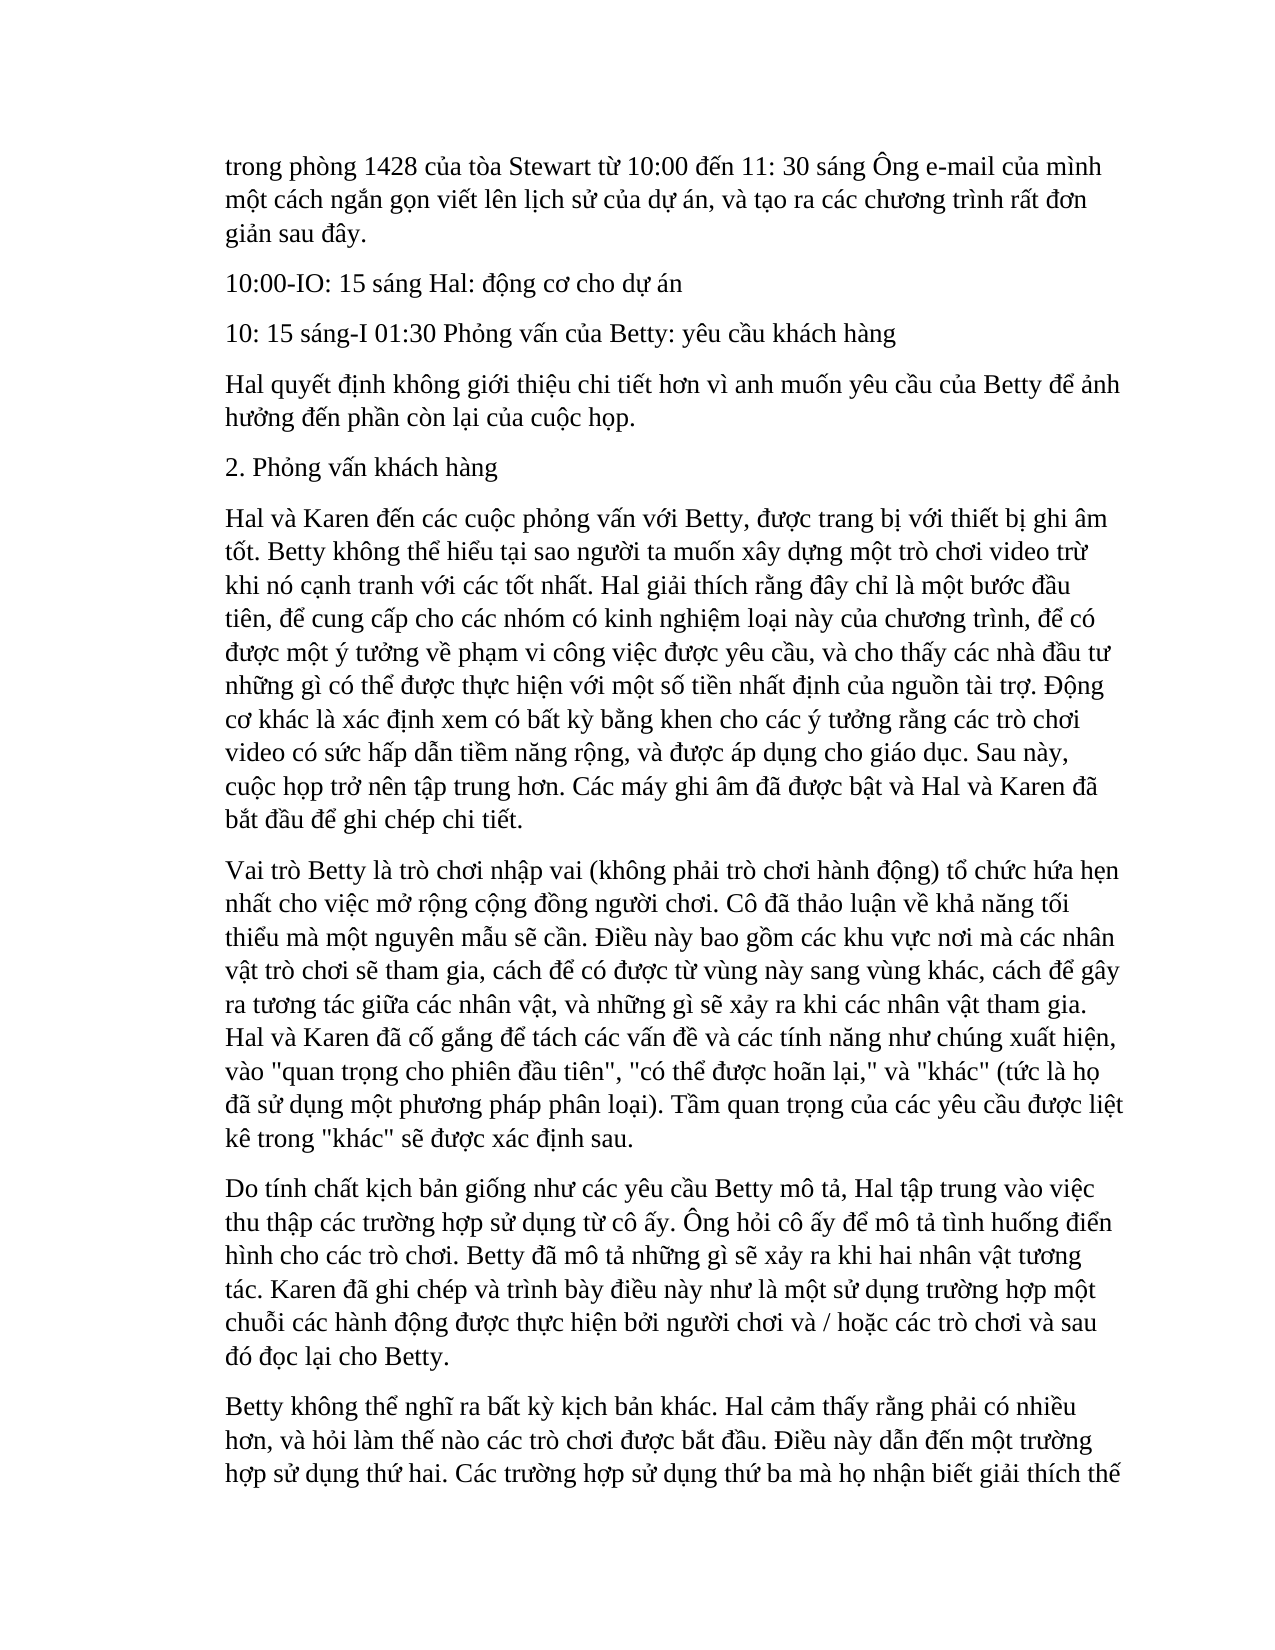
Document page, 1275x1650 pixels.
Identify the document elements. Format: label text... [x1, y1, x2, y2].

text 10: 15 sáng-I 01:30 Phỏng vấn của Betty: yêu cầu khách hàng [225, 317, 1125, 349]
text Hal quyết định không giới thiệu chi tiết hơn vì anh muốn yêu cầu của Betty để ảnh hưởng đến phần còn lại của cuộc họp. [225, 368, 1125, 432]
text Hal và Karen đến các cuộc phỏng vấn với Betty, được trang bị với thiết bị ghi âm tốt. Betty không thể hiểu tại sao người ta muốn xây dựng một trò chơi video trừ khi nó cạnh tranh với các tốt nhất. Hal giải thích rằng đây chỉ là một bước đầu tiên, để cung cấp cho các nhóm có kinh nghiệm loại này của chương trình, để có được một ý tưởng về phạm vi công việc được yêu cầu, và cho thấy các nhà đầu tư những gì có thể được thực hiện với một số tiền nhất định của nguồn tài trợ. Động cơ khác là xác định xem có bất kỳ bằng khen cho các ý tưởng rằng các trò chơi video có sức hấp dẫn tiềm năng rộng, và được áp dụng cho giáo dục. Sau này, cuộc họp trở nên tập trung hơn. Các máy ghi âm đã được bật và Hal và Karen đã bắt đầu để ghi chép chi tiết. [225, 502, 1125, 835]
text Do tính chất kịch bản giống như các yêu cầu Betty mô tả, Hal tập trung vào việc thu thập các trường hợp sử dụng từ cô ấy. Ông hỏi cô ấy để mô tả tình huống điển hình cho các trò chơi. Betty đã mô tả những gì sẽ xảy ra khi hai nhân vật tương tác. Karen đã ghi chép và trình bày điều này như là một sử dụng trường hợp một chuỗi các hành động được thực hiện bởi người chơi và / hoặc các trò chơi và sau đó đọc lại cho Betty. [225, 1172, 1125, 1371]
text Vai trò Betty là trò chơi nhập vai (không phải trò chơi hành động) tổ chức hứa hẹn nhất cho việc mở rộng cộng đồng người chơi. Cô đã thảo luận về khả năng tối thiểu mà một nguyên mẫu sẽ cần. Điều này bao gồm các khu vực nơi mà các nhân vật trò chơi sẽ tham gia, cách để có được từ vùng này sang vùng khác, cách để gây ra tương tác giữa các nhân vật, và những gì sẽ xảy ra khi các nhân vật tham gia. Hal và Karen đã cố gắng để tách các vấn đề và các tính năng như chúng xuất hiện, vào "quan trọng cho phiên đầu tiên", "có thể được hoãn lại," và "khác" (tức là họ đã sử dụng một phương pháp phân loại). Tầm quan trọng của các yêu cầu được liệt kê trong "khác" sẽ được xác định sau. [225, 854, 1125, 1153]
text 10:00-IO: 15 sáng Hal: động cơ cho dự án [225, 267, 1125, 298]
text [225, 150, 1125, 248]
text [225, 1390, 1125, 1488]
text 2. Phỏng vấn khách hàng [225, 451, 1125, 483]
